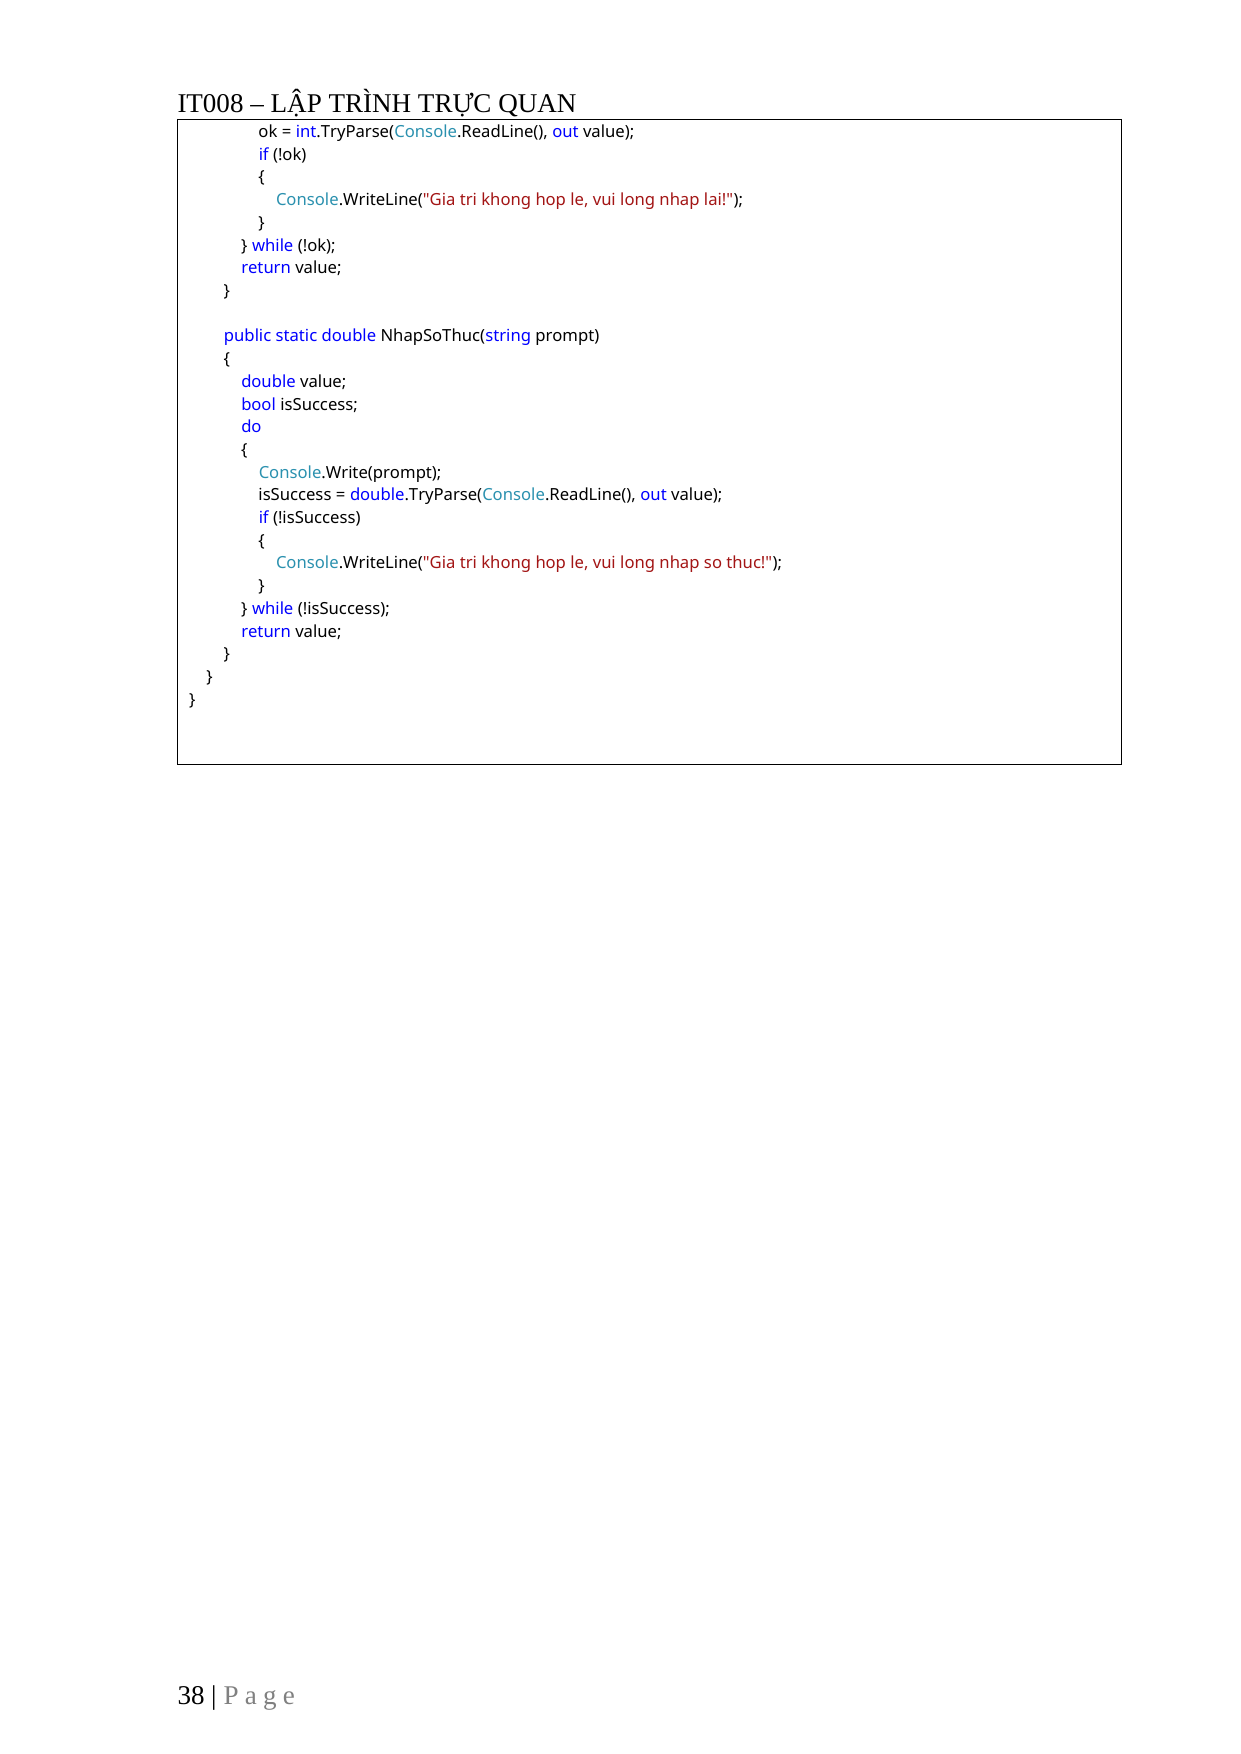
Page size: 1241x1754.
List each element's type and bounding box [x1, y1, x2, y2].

table_header [178, 120, 1121, 764]
